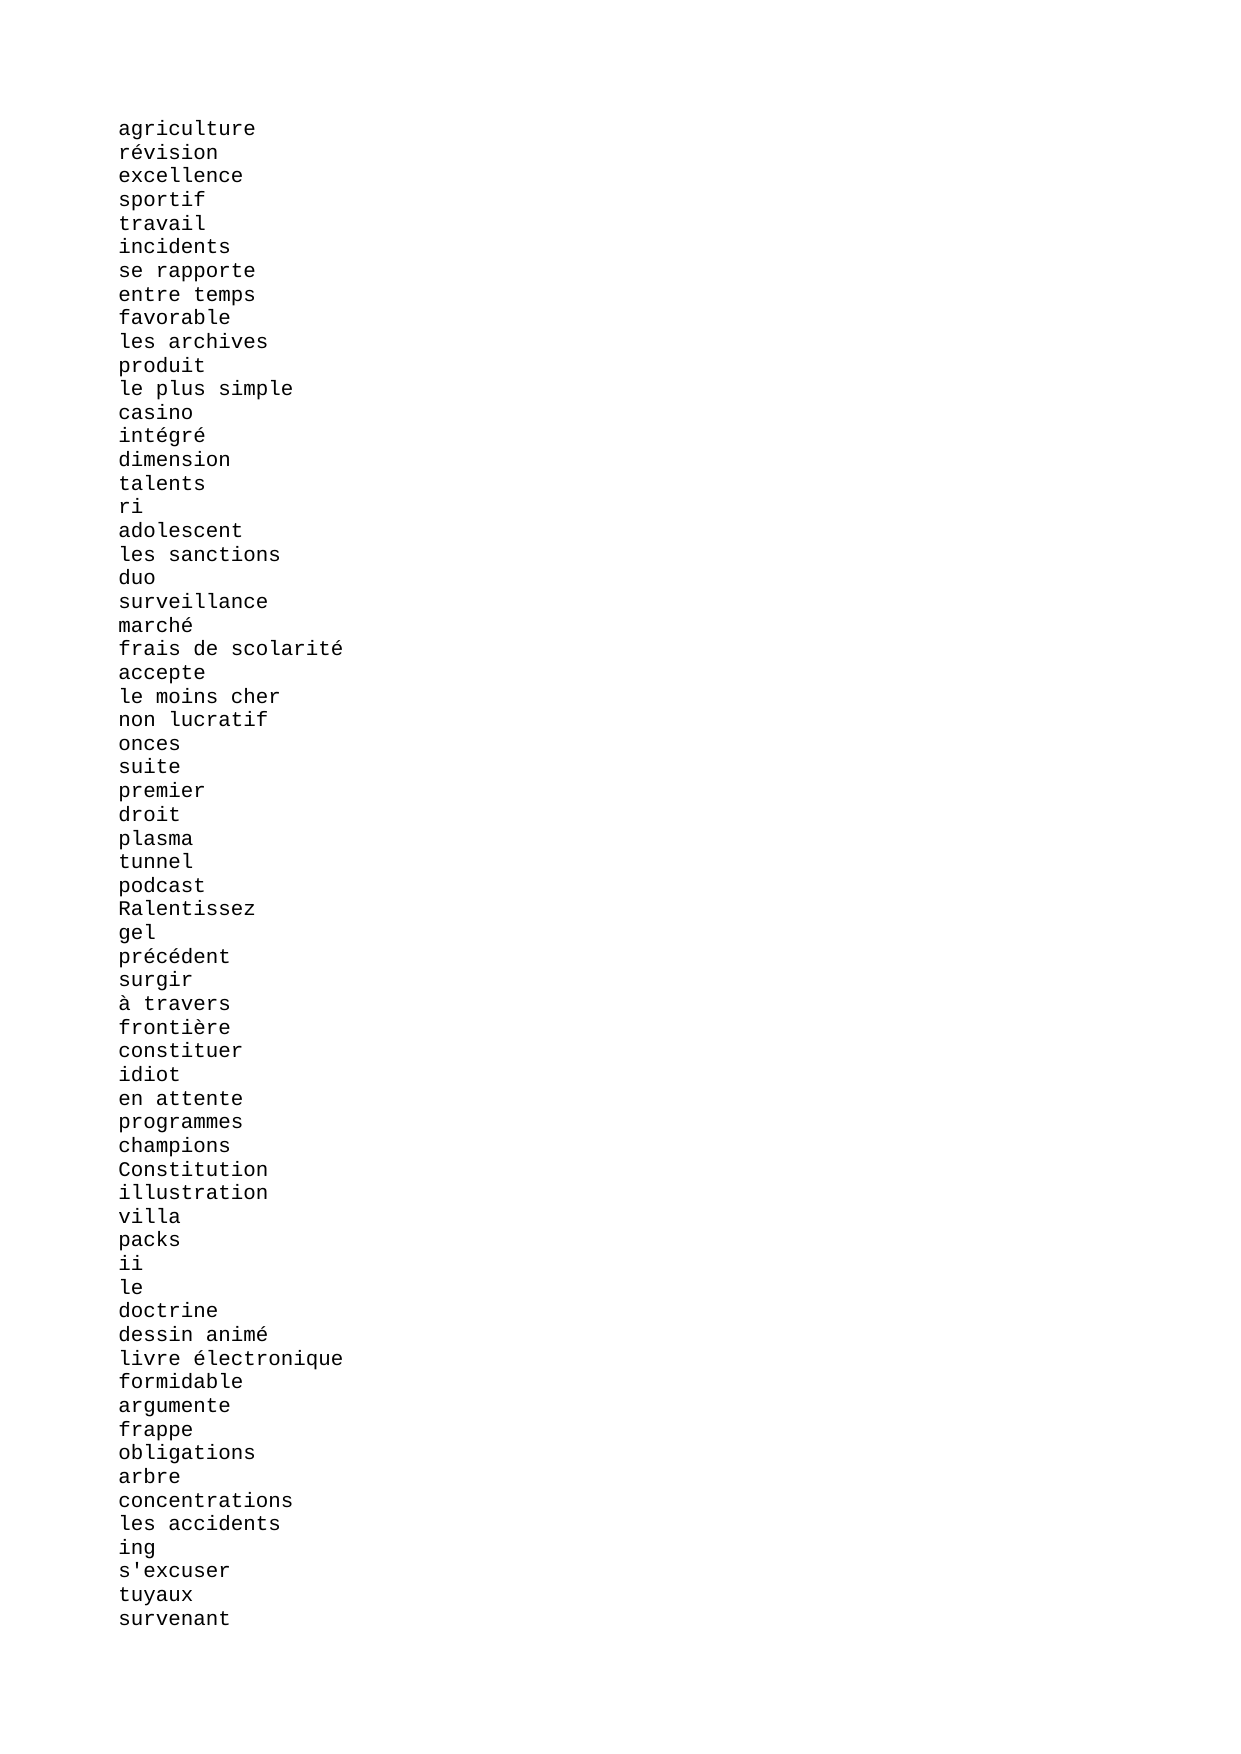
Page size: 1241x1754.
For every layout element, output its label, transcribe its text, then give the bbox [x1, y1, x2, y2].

text champions [118, 1135, 1122, 1158]
text villa [118, 1206, 1122, 1229]
text le [118, 1277, 1122, 1300]
text surgir [118, 969, 1122, 993]
text frais de scolarité [118, 638, 1122, 662]
text le moins cher [118, 686, 1122, 709]
text ii [118, 1253, 1122, 1277]
text dessin animé [118, 1324, 1122, 1348]
text sportif [118, 189, 1122, 213]
text Ralentissez [118, 898, 1122, 922]
text le plus simple [118, 378, 1122, 402]
text incidents [118, 236, 1122, 260]
text révision [118, 142, 1122, 165]
text livre électronique [118, 1348, 1122, 1371]
text onces [118, 733, 1122, 757]
text argumente [118, 1395, 1122, 1419]
text duo [118, 567, 1122, 591]
text tunnel [118, 851, 1122, 875]
text se rapporte [118, 260, 1122, 284]
text doctrine [118, 1300, 1122, 1324]
text adolescent [118, 520, 1122, 544]
text suite [118, 757, 1122, 780]
text constituer [118, 1040, 1122, 1064]
text obligations [118, 1442, 1122, 1466]
text plasma [118, 827, 1122, 851]
text droit [118, 804, 1122, 827]
text s'excuser [118, 1561, 1122, 1584]
text frontière [118, 1017, 1122, 1040]
text concentrations [118, 1489, 1122, 1513]
text survenant [118, 1608, 1122, 1631]
text premier [118, 780, 1122, 804]
text talents [118, 473, 1122, 496]
text illustration [118, 1182, 1122, 1206]
text précédent [118, 946, 1122, 969]
text en attente [118, 1088, 1122, 1111]
text surveillance [118, 591, 1122, 615]
text gel [118, 922, 1122, 946]
text Constitution [118, 1158, 1122, 1182]
text produit [118, 354, 1122, 378]
text les accidents [118, 1513, 1122, 1537]
text packs [118, 1229, 1122, 1253]
text idiot [118, 1064, 1122, 1088]
text programmes [118, 1111, 1122, 1135]
text casino [118, 402, 1122, 426]
text tuyaux [118, 1584, 1122, 1608]
text favorable [118, 307, 1122, 331]
text ing [118, 1537, 1122, 1561]
text formidable [118, 1371, 1122, 1395]
text à travers [118, 993, 1122, 1017]
text les archives [118, 331, 1122, 354]
text accepte [118, 662, 1122, 686]
text frappe [118, 1419, 1122, 1442]
text agriculture [118, 118, 1122, 142]
text marché [118, 615, 1122, 638]
text non lucratif [118, 709, 1122, 733]
text ri [118, 496, 1122, 520]
text podcast [118, 875, 1122, 898]
text entre temps [118, 284, 1122, 307]
text travail [118, 213, 1122, 236]
text intégré [118, 426, 1122, 449]
text dimension [118, 449, 1122, 473]
text les sanctions [118, 544, 1122, 567]
text arbre [118, 1466, 1122, 1489]
text excellence [118, 165, 1122, 189]
